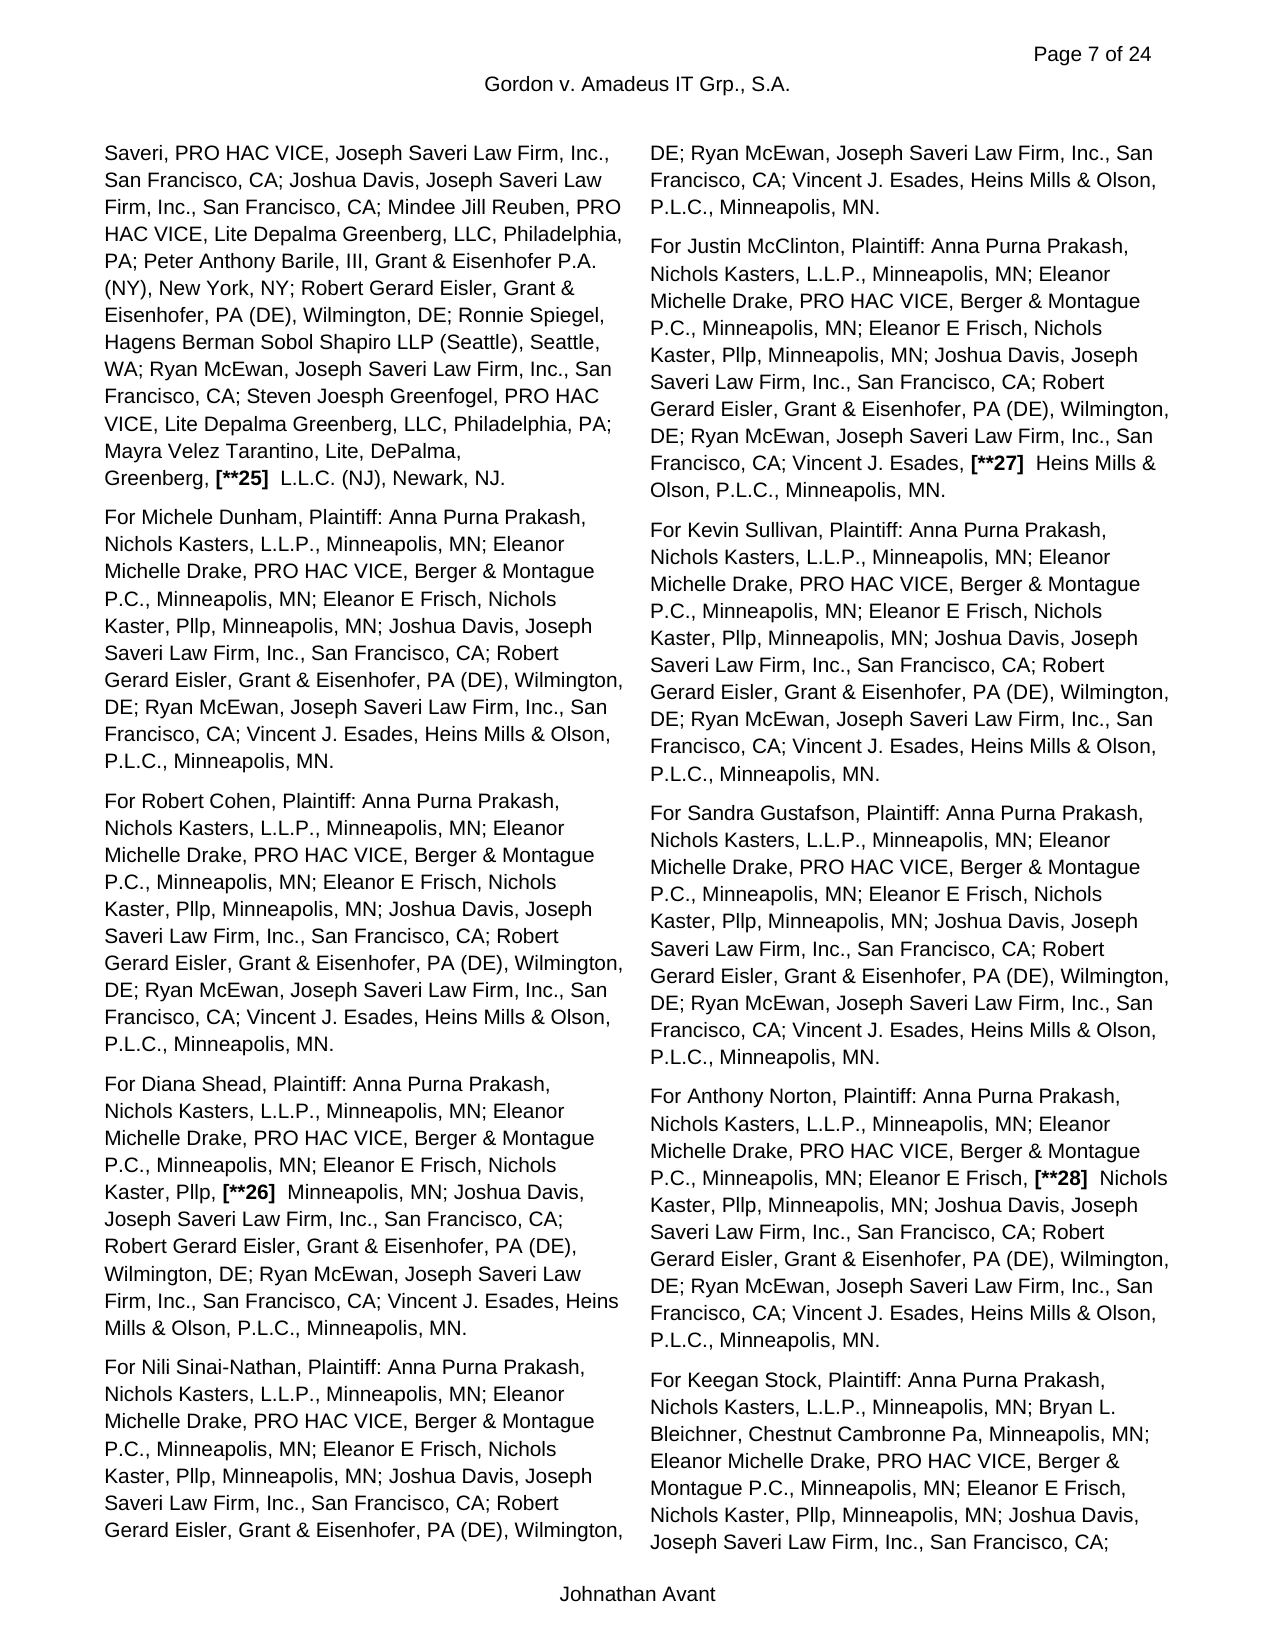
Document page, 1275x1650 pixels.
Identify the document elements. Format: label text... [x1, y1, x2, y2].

text For Nili Sinai-Nathan, Plaintiff: Anna Purna Prakash, Nichols Kasters, L.L.P., Minneapolis, MN; Eleanor Michelle Drake, PRO HAC VICE, Berger & Montague P.C., Minneapolis, MN; Eleanor E Frisch, Nichols Kaster, Pllp, Minneapolis, MN; Joshua Davis, Joseph Saveri Law Firm, Inc., San Francisco, CA; Robert Gerard Eisler, Grant & Eisenhofer, PA (DE), Wilmington, DE; Ryan McEwan, Joseph Saveri Law Firm, Inc., San Francisco, CA; Vincent J. Esades, Heins Mills & Olson, P.L.C., Minneapolis, MN. [104, 1352, 625, 1542]
text For Sandra Gustafson, Plaintiff: Anna Purna Prakash, Nichols Kasters, L.L.P., Minneapolis, MN; Eleanor Michelle Drake, PRO HAC VICE, Berger & Montague P.C., Minneapolis, MN; Eleanor E Frisch, Nichols Kaster, Pllp, Minneapolis, MN; Joshua Davis, Joseph Saveri Law Firm, Inc., San Francisco, CA; Robert Gerard Eisler, Grant & Eisenhofer, PA (DE), Wilmington, DE; Ryan McEwan, Joseph Saveri Law Firm, Inc., San Francisco, CA; Vincent J. Esades, Heins Mills & Olson, P.L.C., Minneapolis, MN. [650, 798, 1171, 1069]
text For Kevin Sullivan, Plaintiff: Anna Purna Prakash, Nichols Kasters, L.L.P., Minneapolis, MN; Eleanor Michelle Drake, PRO HAC VICE, Berger & Montague P.C., Minneapolis, MN; Eleanor E Frisch, Nichols Kaster, Pllp, Minneapolis, MN; Joshua Davis, Joseph Saveri Law Firm, Inc., San Francisco, CA; Robert Gerard Eisler, Grant & Eisenhofer, PA (DE), Wilmington, DE; Ryan McEwan, Joseph Saveri Law Firm, Inc., San Francisco, CA; Vincent J. Esades, Heins Mills & Olson, P.L.C., Minneapolis, MN. [650, 514, 1171, 785]
text For Diana Shead, Plaintiff: Anna Purna Prakash, Nichols Kasters, L.L.P., Minneapolis, MN; Eleanor Michelle Drake, PRO HAC VICE, Berger & Montague P.C., Minneapolis, MN; Eleanor E Frisch, Nichols Kaster, Pllp, [**26] Minneapolis, MN; Joshua Davis, Joseph Saveri Law Firm, Inc., San Francisco, CA; Robert Gerard Eisler, Grant & Eisenhofer, PA (DE), Wilmington, DE; Ryan McEwan, Joseph Saveri Law Firm, Inc., San Francisco, CA; Vincent J. Esades, Heins Mills & Olson, P.L.C., Minneapolis, MN. [104, 1069, 625, 1339]
text For Robert Cohen, Plaintiff: Anna Purna Prakash, Nichols Kasters, L.L.P., Minneapolis, MN; Eleanor Michelle Drake, PRO HAC VICE, Berger & Montague P.C., Minneapolis, MN; Eleanor E Frisch, Nichols Kaster, Pllp, Minneapolis, MN; Joshua Davis, Joseph Saveri Law Firm, Inc., San Francisco, CA; Robert Gerard Eisler, Grant & Eisenhofer, PA (DE), Wilmington, DE; Ryan McEwan, Joseph Saveri Law Firm, Inc., San Francisco, CA; Vincent J. Esades, Heins Mills & Olson, P.L.C., Minneapolis, MN. [104, 785, 625, 1056]
text For Nili Sinai-Nathan, Plaintiff: Anna Purna Prakash, Nichols Kasters, L.L.P., Minneapolis, MN; Eleanor Michelle Drake, PRO HAC VICE, Berger & Montague P.C., Minneapolis, MN; Eleanor E Frisch, Nichols Kaster, Pllp, Minneapolis, MN; Joshua Davis, Joseph Saveri Law Firm, Inc., San Francisco, CA; Robert Gerard Eisler, Grant & Eisenhofer, PA (DE), Wilmington, DE; Ryan McEwan, Joseph Saveri Law Firm, Inc., San Francisco, CA; Vincent J. Esades, Heins Mills & Olson, P.L.C., Minneapolis, MN. [650, 137, 1171, 219]
text For Michele Dunham, Plaintiff: Anna Purna Prakash, Nichols Kasters, L.L.P., Minneapolis, MN; Eleanor Michelle Drake, PRO HAC VICE, Berger & Montague P.C., Minneapolis, MN; Eleanor E Frisch, Nichols Kaster, Pllp, Minneapolis, MN; Joshua Davis, Joseph Saveri Law Firm, Inc., San Francisco, CA; Robert Gerard Eisler, Grant & Eisenhofer, PA (DE), Wilmington, DE; Ryan McEwan, Joseph Saveri Law Firm, Inc., San Francisco, CA; Vincent J. Esades, Heins Mills & Olson, P.L.C., Minneapolis, MN. [104, 502, 625, 773]
text For Anthony Norton, Plaintiff: Anna Purna Prakash, Nichols Kasters, L.L.P., Minneapolis, MN; Eleanor Michelle Drake, PRO HAC VICE, Berger & Montague P.C., Minneapolis, MN; Eleanor E Frisch, [**28] Nichols Kaster, Pllp, Minneapolis, MN; Joshua Davis, Joseph Saveri Law Firm, Inc., San Francisco, CA; Robert Gerard Eisler, Grant & Eisenhofer, PA (DE), Wilmington, DE; Ryan McEwan, Joseph Saveri Law Firm, Inc., San Francisco, CA; Vincent J. Esades, Heins Mills & Olson, P.L.C., Minneapolis, MN. [650, 1081, 1171, 1352]
text For Justin McClinton, Plaintiff: Anna Purna Prakash, Nichols Kasters, L.L.P., Minneapolis, MN; Eleanor Michelle Drake, PRO HAC VICE, Berger & Montague P.C., Minneapolis, MN; Eleanor E Frisch, Nichols Kaster, Pllp, Minneapolis, MN; Joshua Davis, Joseph Saveri Law Firm, Inc., San Francisco, CA; Robert Gerard Eisler, Grant & Eisenhofer, PA (DE), Wilmington, DE; Ryan McEwan, Joseph Saveri Law Firm, Inc., San Francisco, CA; Vincent J. Esades, [**27] Heins Mills & Olson, P.L.C., Minneapolis, MN. [650, 231, 1171, 502]
